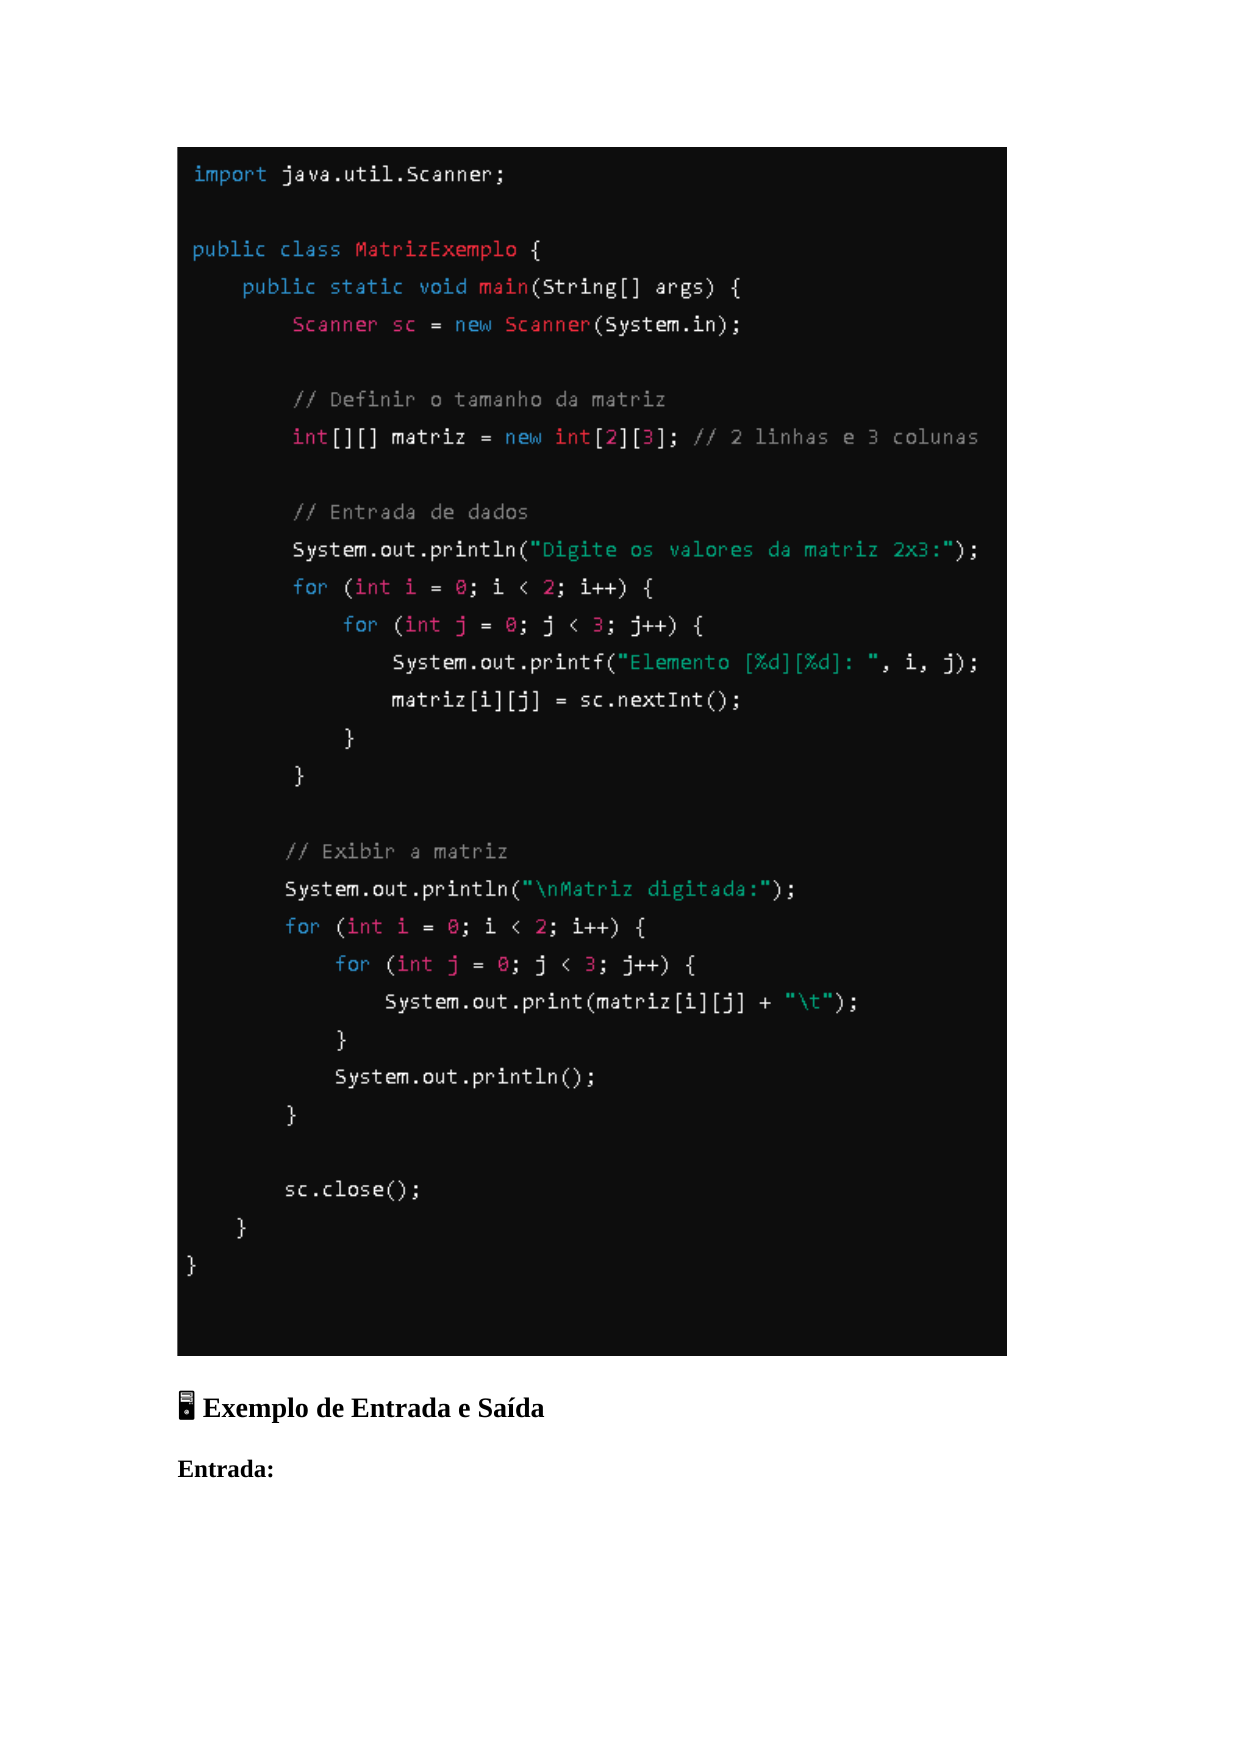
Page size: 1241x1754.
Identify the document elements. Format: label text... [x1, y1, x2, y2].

subtitle 🖥 Exemplo de Entrada e Saída [177, 1387, 1063, 1425]
picture [177, 147, 1007, 1356]
text Entrada: [177, 1454, 1063, 1483]
